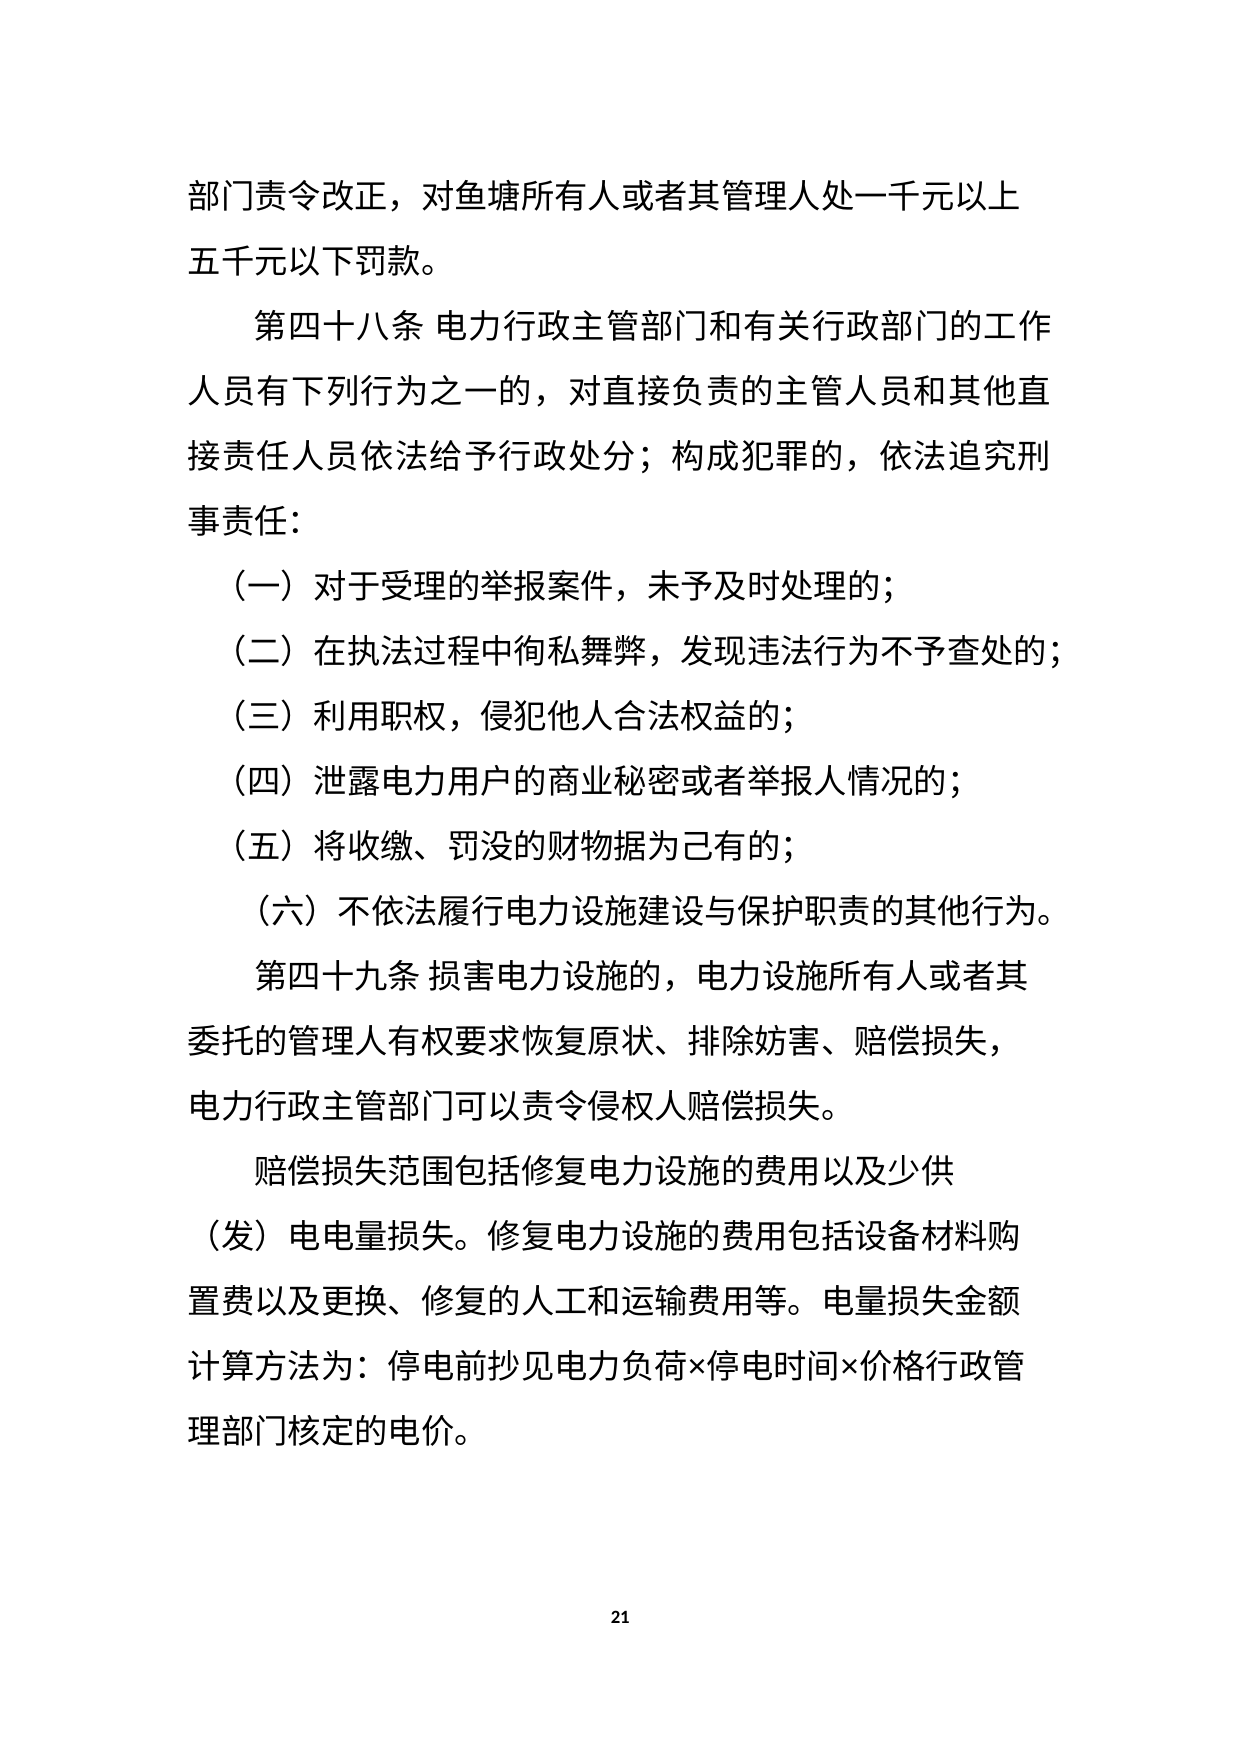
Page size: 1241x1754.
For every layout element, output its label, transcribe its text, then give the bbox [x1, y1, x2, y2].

text 第四十八条 电力行政主管部门和有关行政部门的工作人员有下列行为之一的，对直接负责的主管人员和其他直接责任人员依法给予行政处分；构成犯罪的，依法追究刑事责任： [187, 292, 1053, 552]
text （五）将收缴、罚没的财物据为己有的； [187, 812, 1053, 877]
text （三）利用职权，侵犯他人合法权益的； [187, 682, 1053, 747]
text （四）泄露电力用户的商业秘密或者举报人情况的； [187, 747, 1053, 812]
text （二）在执法过程中徇私舞弊，发现违法行为不予查处的； [187, 617, 1053, 682]
text 赔偿损失范围包括修复电力设施的费用以及少供（发）电电量损失。修复电力设施的费用包括设备材料购置费以及更换、修复的人工和运输费用等。电量损失金额计算方法为：停电前抄见电力负荷×停电时间×价格行政管理部门核定的电价。 [187, 1137, 1053, 1462]
text 第四十九条 损害电力设施的，电力设施所有人或者其委托的管理人有权要求恢复原状、排除妨害、赔偿损失，电力行政主管部门可以责令侵权人赔偿损失。 [187, 942, 1053, 1137]
text （六）不依法履行电力设施建设与保护职责的其他行为。 [187, 877, 1053, 942]
text （一）对于受理的举报案件，未予及时处理的； [187, 552, 1053, 617]
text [187, 162, 1053, 292]
